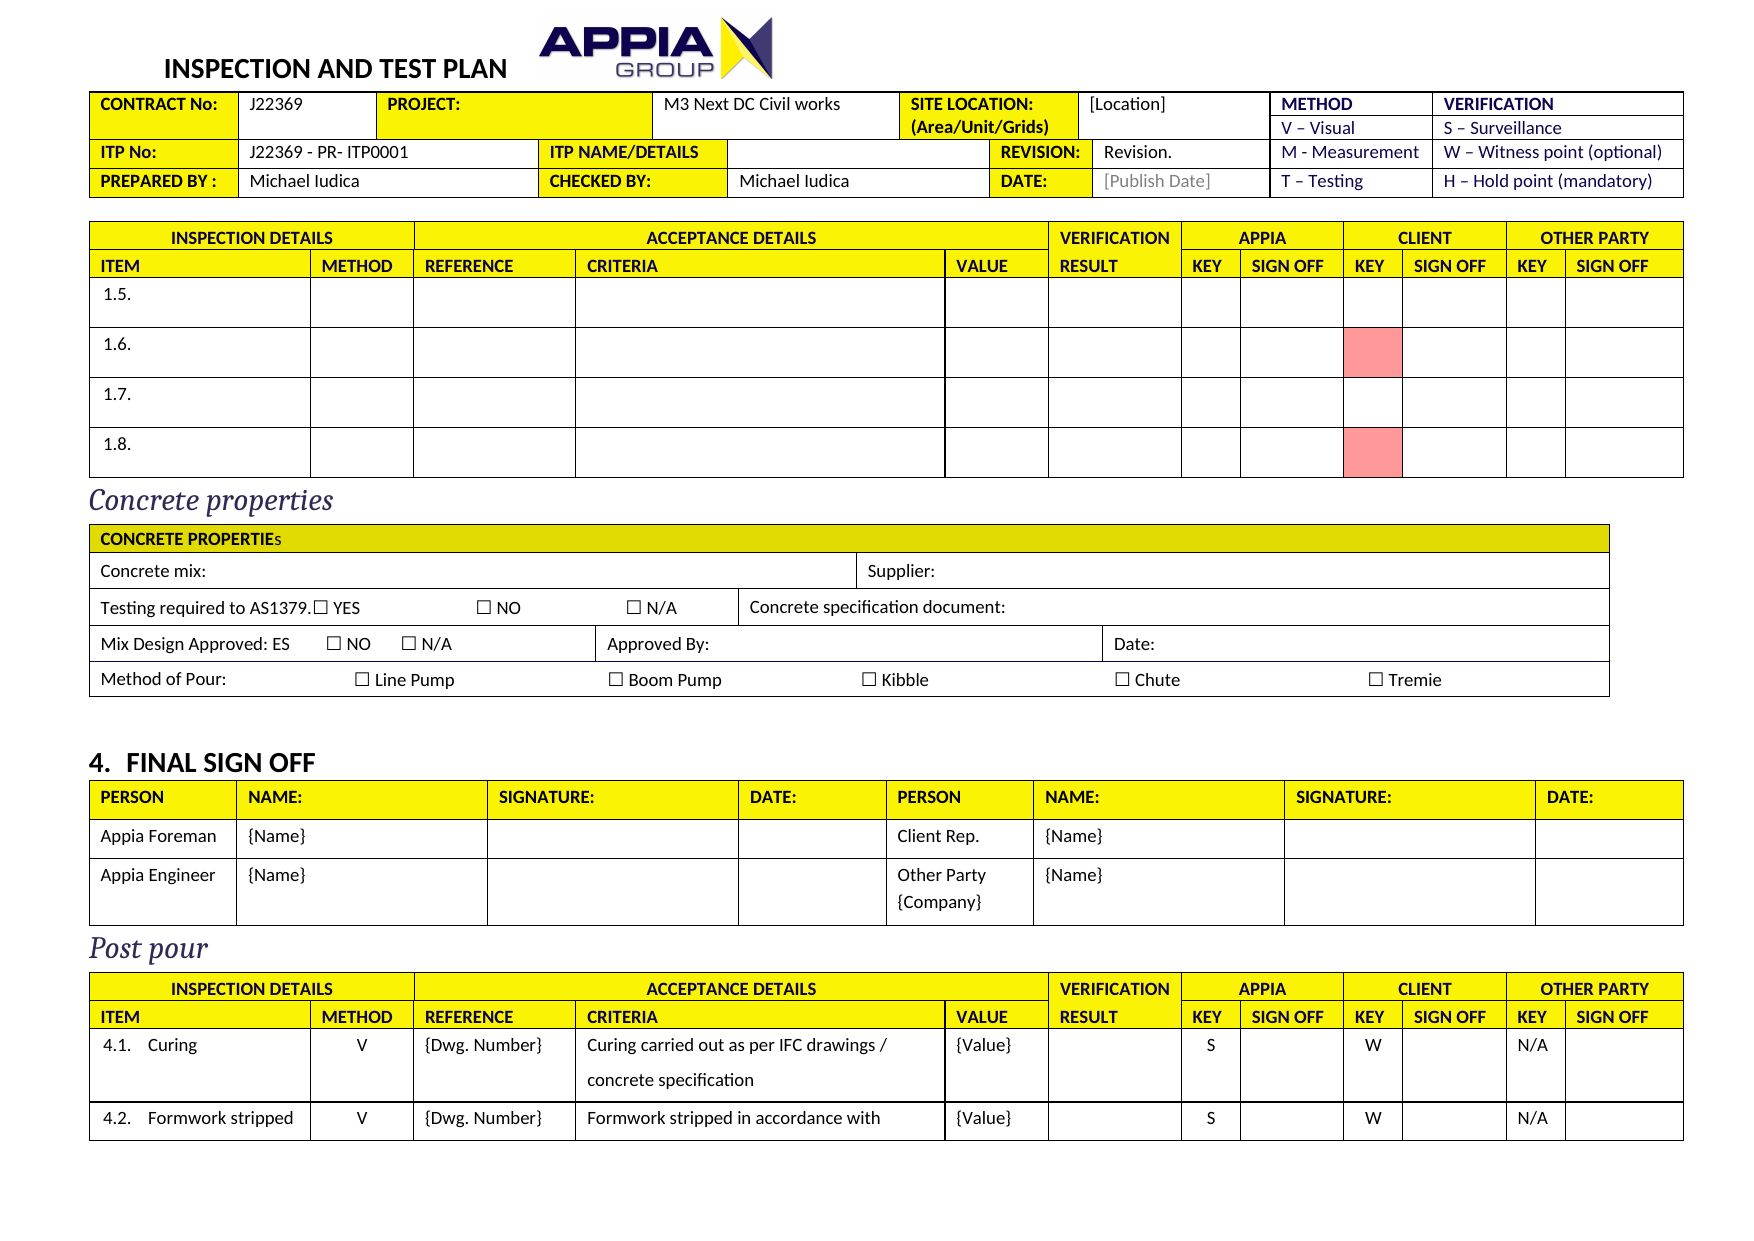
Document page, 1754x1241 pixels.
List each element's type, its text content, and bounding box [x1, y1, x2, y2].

table_cell [946, 328, 1048, 377]
table_cell [311, 428, 413, 477]
table_cell Mix Design Approved: ES NO N/A [90, 626, 595, 661]
table_cell METHOD [311, 250, 413, 277]
table_cell Concrete mix: [90, 553, 856, 587]
table_cell KEY [1344, 1001, 1402, 1028]
table_cell [1507, 1103, 1565, 1140]
table_header VERIFICATION [1049, 222, 1181, 249]
table_cell [1536, 820, 1683, 858]
table_header APPIA [1182, 973, 1343, 1000]
table_cell [1182, 378, 1240, 427]
table_cell [1403, 278, 1506, 327]
table_cell [1344, 428, 1402, 477]
table_cell [576, 428, 944, 477]
table_cell [311, 1103, 413, 1140]
table_cell Boom Pump [596, 662, 849, 696]
table_cell [1241, 328, 1343, 377]
table_cell Other Party {Company} [887, 859, 1033, 925]
table_cell [1049, 328, 1181, 377]
table_cell [1049, 1029, 1181, 1101]
table_cell SIGN OFF [1241, 250, 1343, 277]
table_cell KEY [1507, 1001, 1565, 1028]
table_cell [1285, 820, 1535, 858]
table_cell CRITERIA [576, 1001, 944, 1028]
table_cell VALUE [946, 1001, 1048, 1028]
table_cell [414, 278, 575, 327]
table_cell [311, 328, 413, 377]
table_cell SIGN OFF [1566, 1001, 1683, 1028]
table_header NAME: [1034, 781, 1284, 819]
table_cell {Value} [946, 1103, 1048, 1140]
table_cell [1566, 328, 1683, 377]
table_cell [1241, 1029, 1343, 1101]
table_cell Testing required to AS1379. YES NO N/A [90, 589, 738, 625]
table_cell [576, 328, 944, 377]
table_cell [946, 278, 1048, 327]
table_header CLIENT [1344, 222, 1506, 249]
table_cell {Name} [1034, 859, 1284, 925]
table_header ACCEPTANCE DETAILS [415, 222, 1048, 249]
table_cell [1241, 1103, 1343, 1140]
table_cell {Value} [946, 1029, 1048, 1101]
table_cell [1507, 428, 1565, 477]
table_cell [1507, 1029, 1565, 1101]
table_header PERSON [887, 781, 1033, 819]
table_cell [1566, 378, 1683, 427]
table_cell CRITERIA [576, 250, 944, 277]
table_cell [1566, 428, 1683, 477]
table_cell [1403, 1103, 1506, 1140]
table_header CLIENT [1344, 973, 1506, 1000]
table_cell Tremie [1356, 662, 1609, 696]
table_header OTHER PARTY [1507, 222, 1683, 249]
table_cell [90, 428, 310, 477]
table_cell Kibble [849, 662, 1103, 696]
table_cell Formwork stripped [90, 1103, 310, 1140]
table_cell Chute [1103, 662, 1356, 696]
table_cell [414, 428, 575, 477]
table_header VERIFICATION [1049, 973, 1181, 1000]
table_cell [1049, 428, 1181, 477]
table_header DATE: [1536, 781, 1683, 819]
table_cell [311, 378, 413, 427]
table_cell Appia Engineer [90, 859, 236, 925]
table_cell [1344, 328, 1402, 377]
table_cell [739, 859, 886, 925]
table_cell Method of Pour: [90, 662, 342, 696]
table_cell [90, 278, 310, 327]
table_cell [414, 378, 575, 427]
table_cell [1403, 428, 1506, 477]
table_cell [946, 378, 1048, 427]
table_cell Line Pump [343, 662, 596, 696]
picture [538, 14, 777, 79]
table_cell [414, 328, 575, 377]
table_cell Appia Foreman [90, 820, 236, 858]
table_cell Curing [90, 1029, 310, 1101]
table_cell [1344, 1103, 1402, 1140]
table_cell KEY [1182, 250, 1240, 277]
table_cell [1507, 378, 1565, 427]
table_cell [1507, 278, 1565, 327]
table_cell VALUE [946, 250, 1048, 277]
table_cell [1566, 278, 1683, 327]
table_cell METHOD [311, 1001, 413, 1028]
table_cell [1285, 859, 1535, 925]
table_cell {Name} [1034, 820, 1284, 858]
table_header CONCRETE PROPERTIEs [90, 525, 1609, 552]
table_cell Curing carried out as per IFC drawings / concrete specification [576, 1029, 944, 1101]
table_header OTHER PARTY [1507, 973, 1683, 1000]
table_cell [1241, 428, 1343, 477]
table_cell [1507, 328, 1565, 377]
table_cell [90, 328, 310, 377]
table_cell [1403, 328, 1506, 377]
table_cell [1182, 278, 1240, 327]
table_cell [1536, 859, 1683, 925]
table_cell [576, 278, 944, 327]
table_header ACCEPTANCE DETAILS [415, 973, 1048, 1000]
subtitle FINAL SIGN OFF [89, 744, 1665, 780]
table_header APPIA [1182, 222, 1343, 249]
table_cell ITEM [90, 250, 310, 277]
table_cell [1049, 1103, 1181, 1140]
table_header INSPECTION DETAILS [90, 222, 414, 249]
table_cell [311, 1029, 413, 1101]
table_cell REFERENCE [414, 250, 575, 277]
table_cell [488, 820, 738, 858]
table_cell [1344, 278, 1402, 327]
table_header SIGNATURE: [1285, 781, 1535, 819]
table_cell KEY [1507, 250, 1565, 277]
table_cell SIGN OFF [1403, 250, 1506, 277]
table_cell [739, 820, 886, 858]
table_cell [1241, 278, 1343, 327]
table_cell {Name} [237, 820, 487, 858]
table_cell {Name} [237, 859, 487, 925]
table_header INSPECTION DETAILS [90, 973, 414, 1000]
table_cell [1182, 328, 1240, 377]
table_cell [1403, 378, 1506, 427]
table_cell [1566, 1029, 1683, 1101]
table_header PERSON [90, 781, 236, 819]
table_cell RESULT [1049, 249, 1181, 277]
table_cell [1403, 1029, 1506, 1101]
table_cell [1566, 1103, 1683, 1140]
table_cell Client Rep. [887, 820, 1033, 858]
subtitle Post pour [89, 931, 1665, 967]
table_cell SIGN OFF [1241, 1001, 1343, 1028]
table_cell [1182, 428, 1240, 477]
table_cell [488, 859, 738, 925]
table_cell [311, 278, 413, 327]
table_cell RESULT [1049, 1000, 1181, 1028]
table_cell [1344, 378, 1402, 427]
subtitle Concrete properties [89, 482, 1665, 518]
table_cell KEY [1182, 1001, 1240, 1028]
table_cell [1241, 378, 1343, 427]
table_header DATE: [739, 781, 886, 819]
table_cell [1049, 378, 1181, 427]
table_cell [1182, 1029, 1240, 1101]
table_cell Supplier: [857, 553, 1609, 587]
table_cell [90, 378, 310, 427]
table_cell [1344, 1029, 1402, 1101]
table_cell [946, 428, 1048, 477]
table_cell KEY [1344, 250, 1402, 277]
table_cell {Dwg. Number} [414, 1103, 575, 1140]
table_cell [576, 1103, 944, 1140]
table_cell Date: [1103, 626, 1609, 661]
table_cell SIGN OFF [1566, 250, 1683, 277]
table_cell [1049, 278, 1181, 327]
table_header SIGNATURE: [488, 781, 738, 819]
table_cell ITEM [90, 1001, 310, 1028]
table_cell REFERENCE [414, 1001, 575, 1028]
table_cell SIGN OFF [1403, 1001, 1506, 1028]
table_cell Approved By: [596, 626, 1102, 661]
table_header NAME: [237, 781, 487, 819]
table_cell [576, 378, 944, 427]
table_cell [1182, 1103, 1240, 1140]
table_cell {Dwg. Number} [414, 1029, 575, 1101]
table_cell Concrete specification document: [739, 589, 1609, 625]
